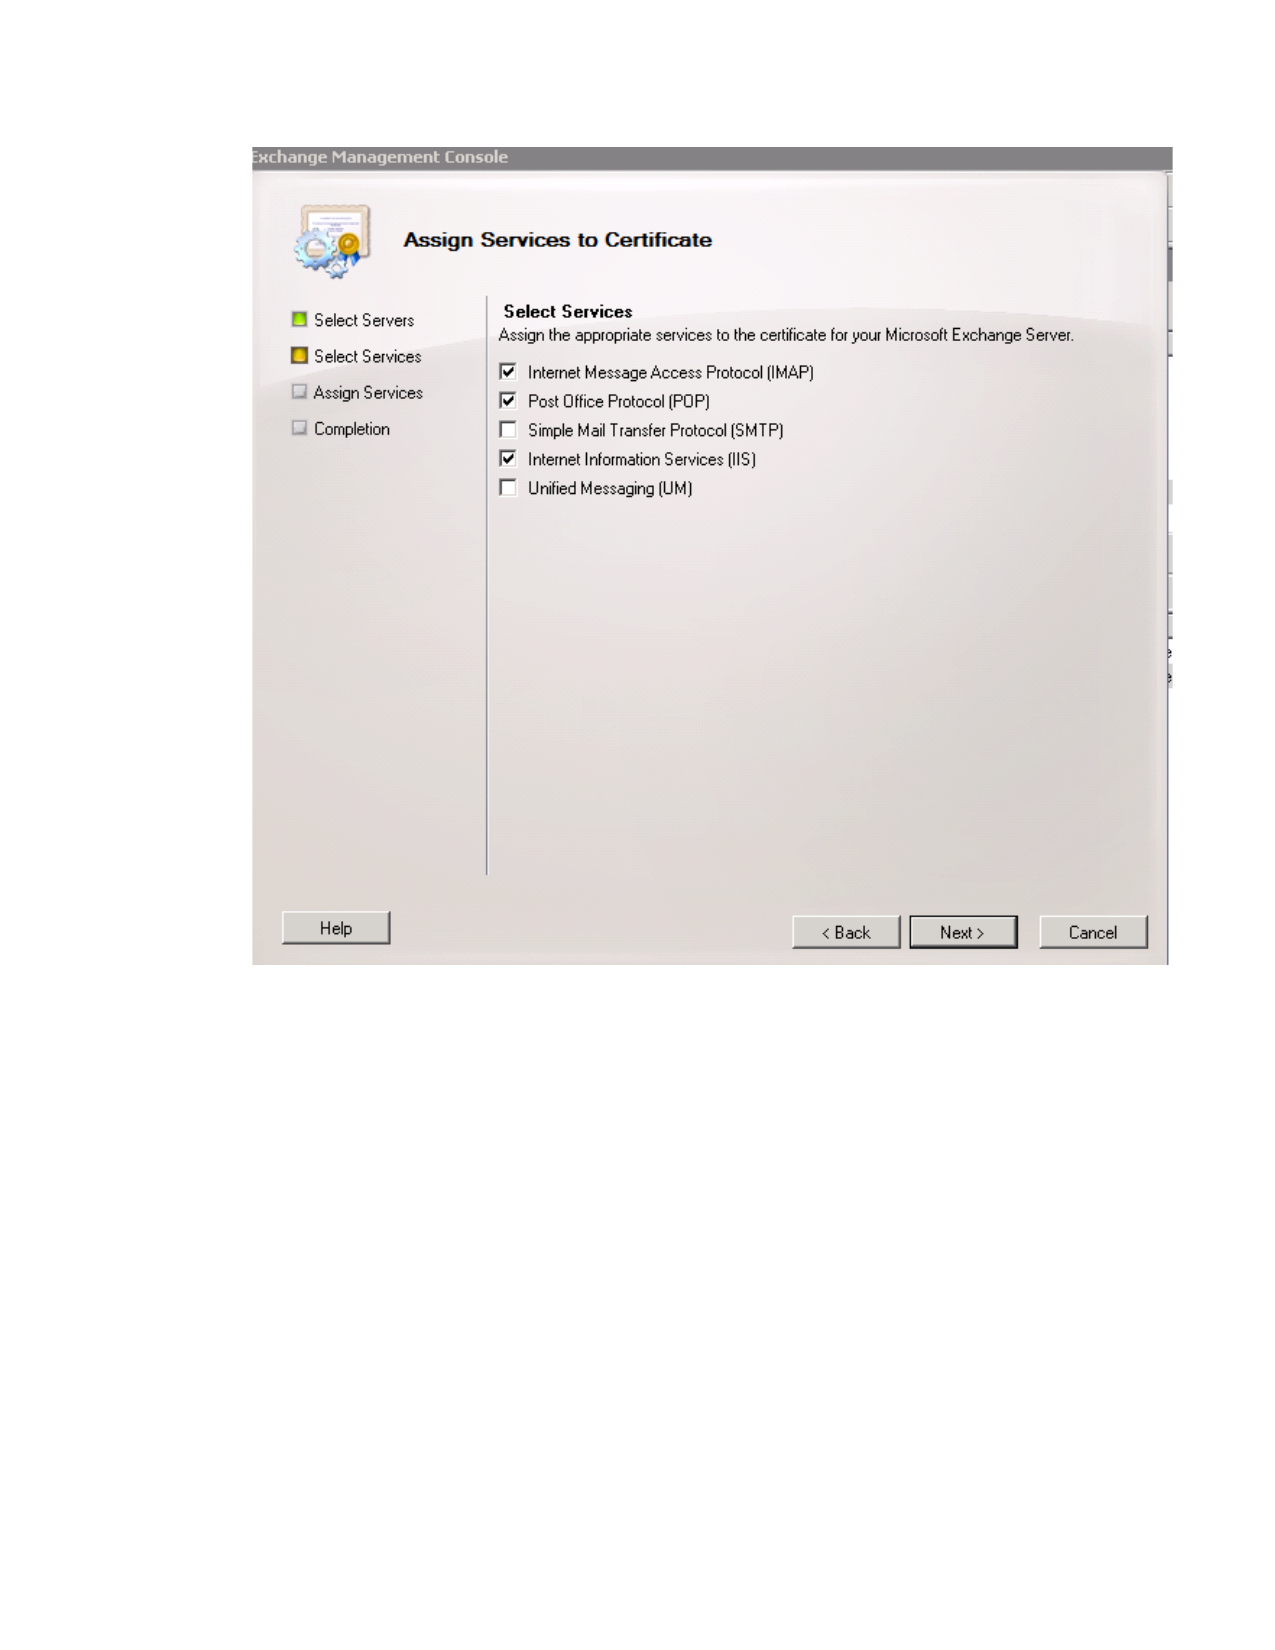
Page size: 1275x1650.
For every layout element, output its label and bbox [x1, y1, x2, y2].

picture [252, 147, 1173, 965]
